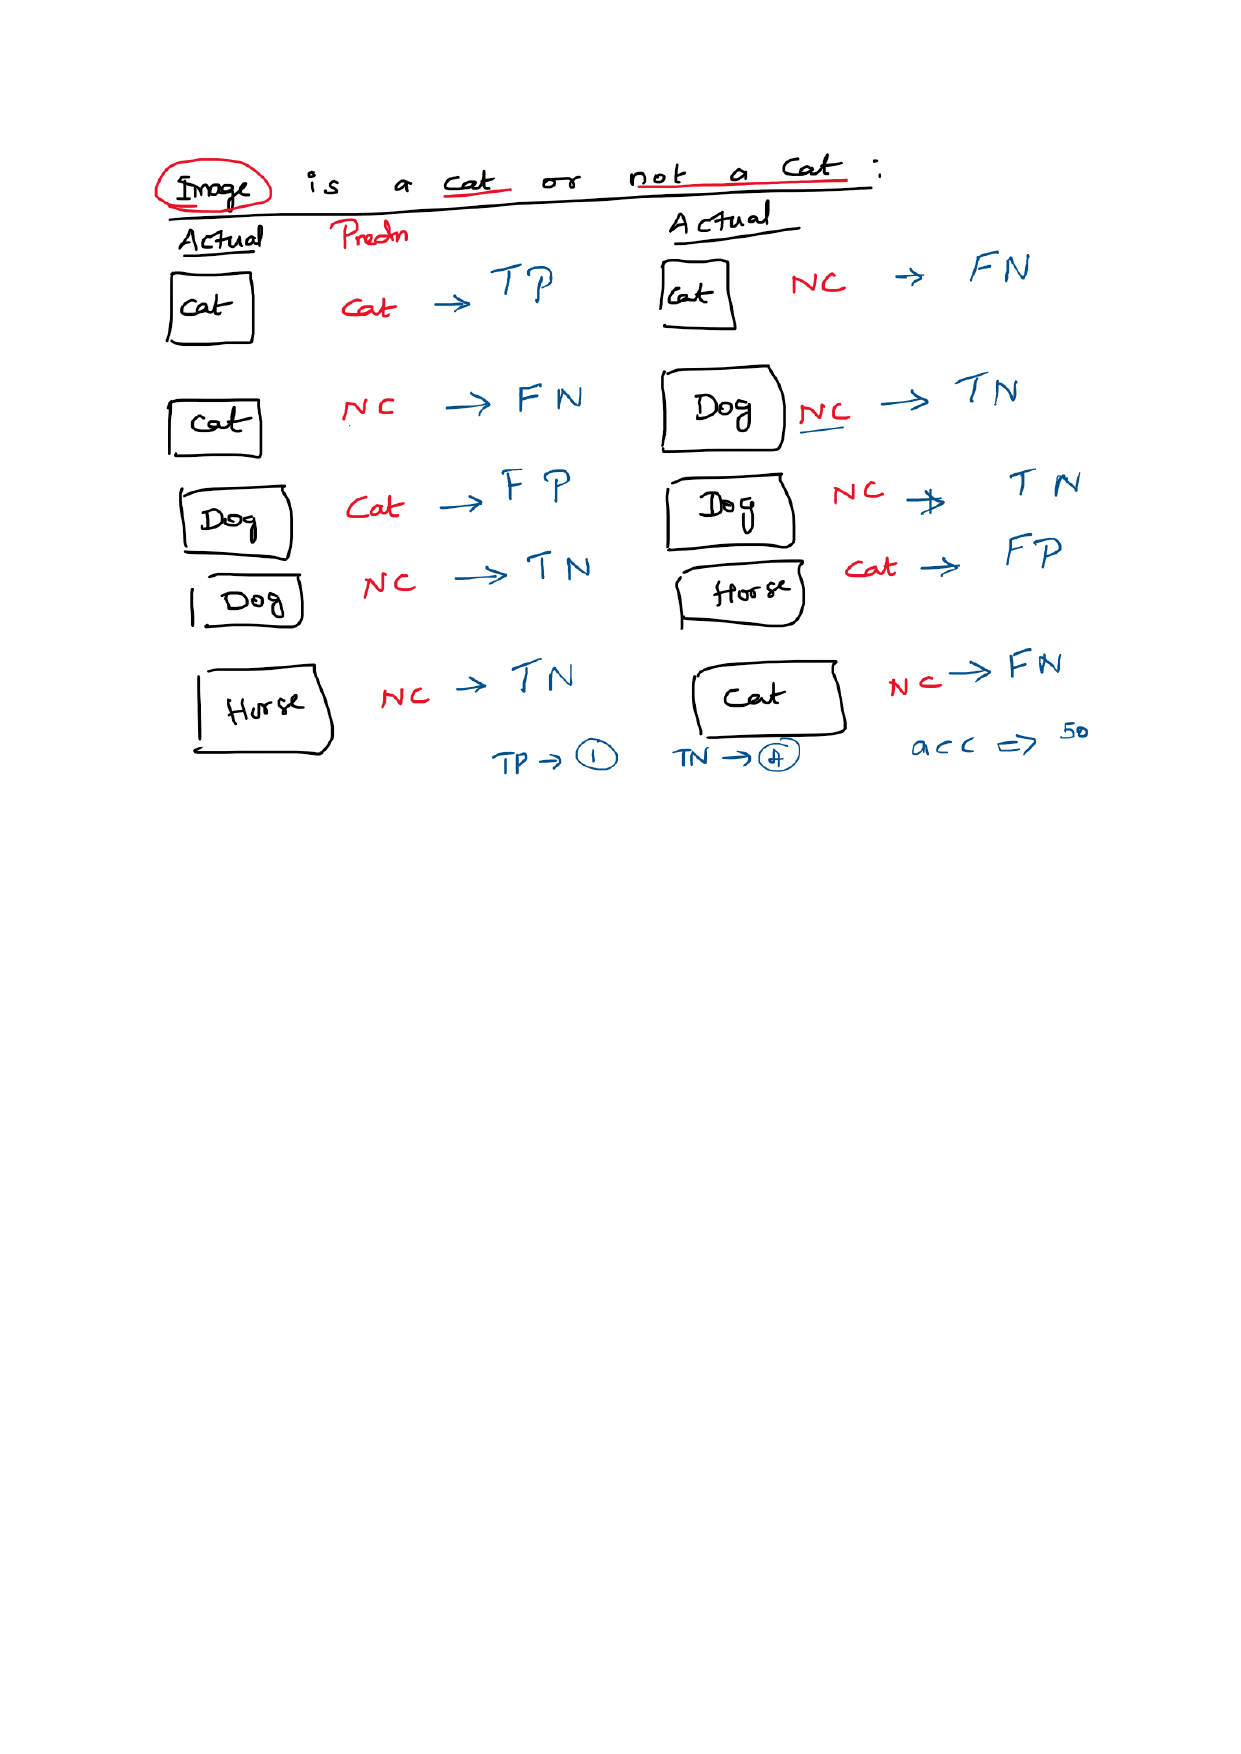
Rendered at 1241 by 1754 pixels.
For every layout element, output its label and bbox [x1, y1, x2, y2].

picture [150, 150, 1091, 778]
